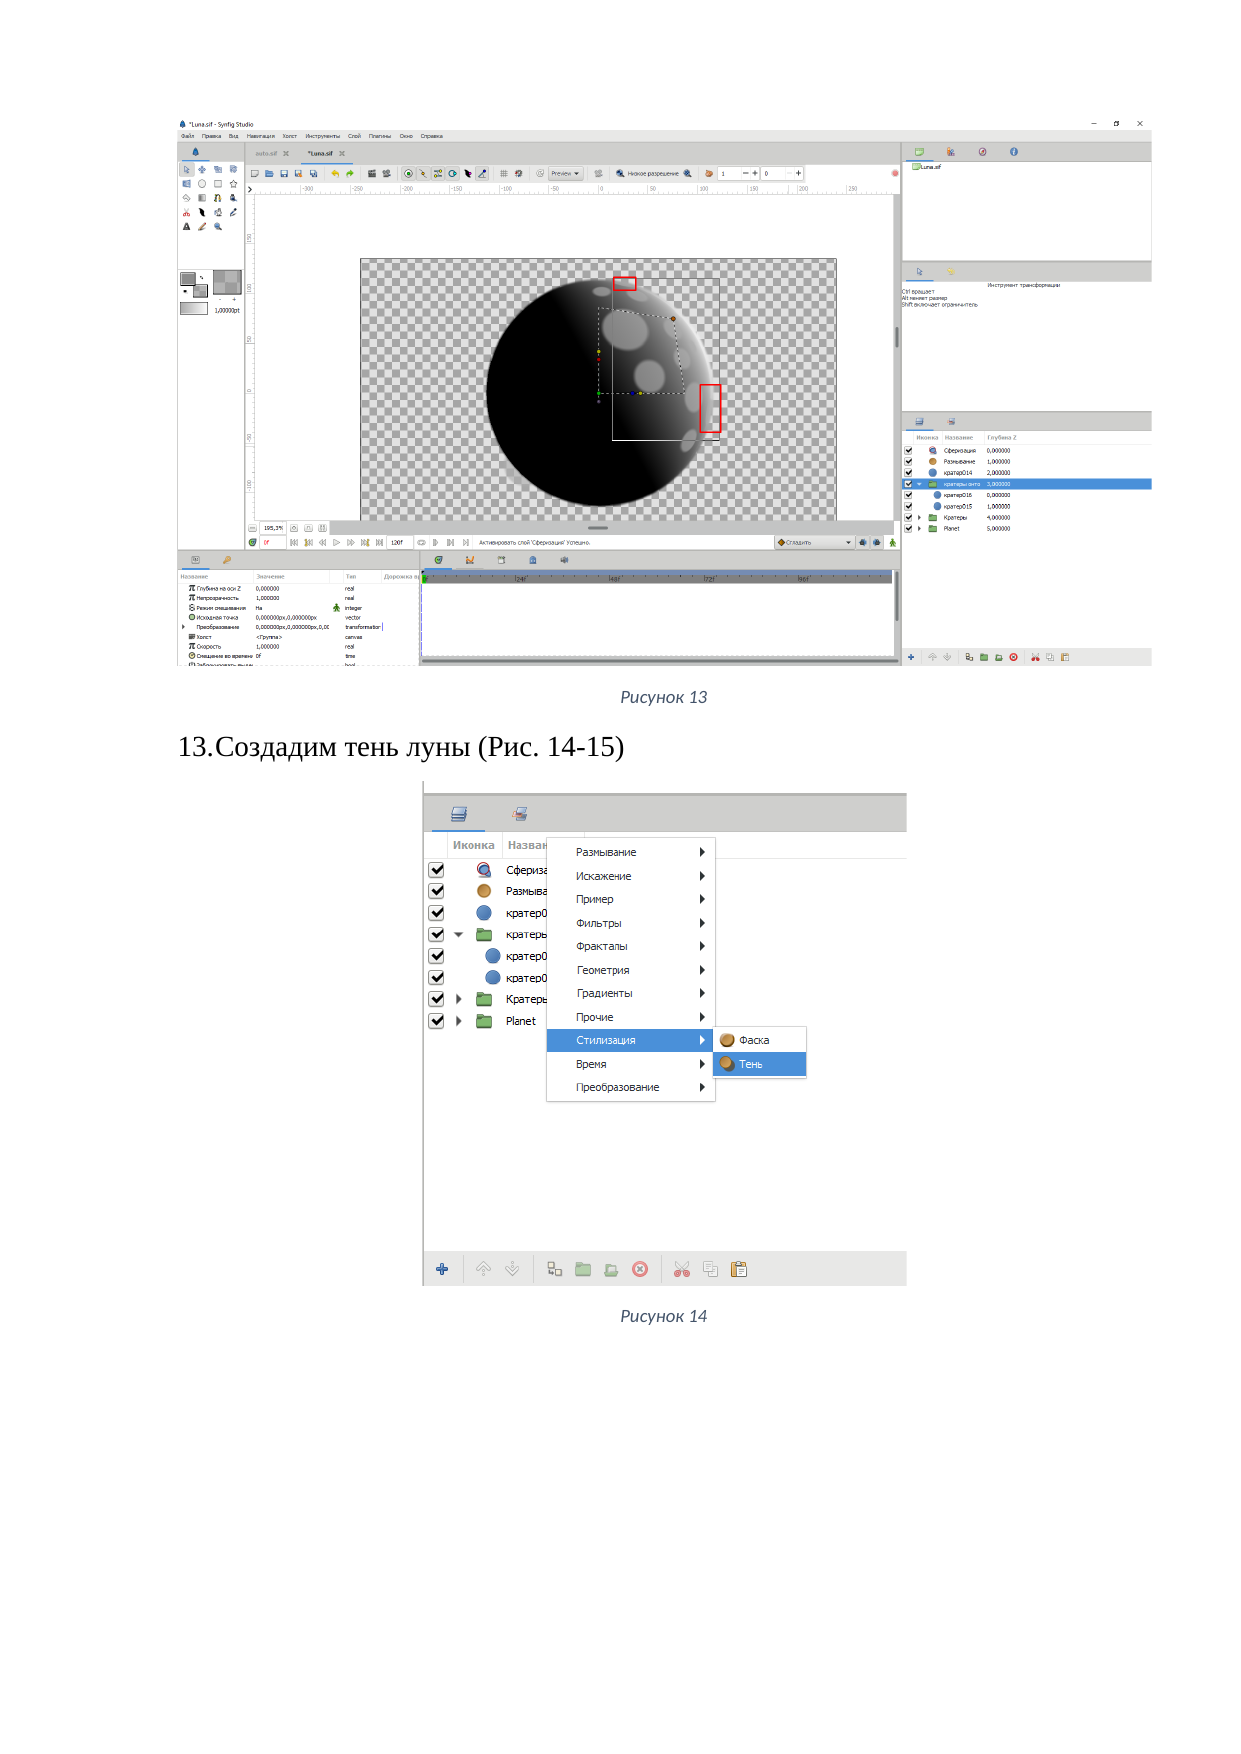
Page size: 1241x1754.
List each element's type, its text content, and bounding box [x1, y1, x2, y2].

picture [422, 781, 907, 1286]
list Создадим тень луны (Рис. 14-15) [177, 729, 1152, 762]
picture [177, 118, 1152, 666]
